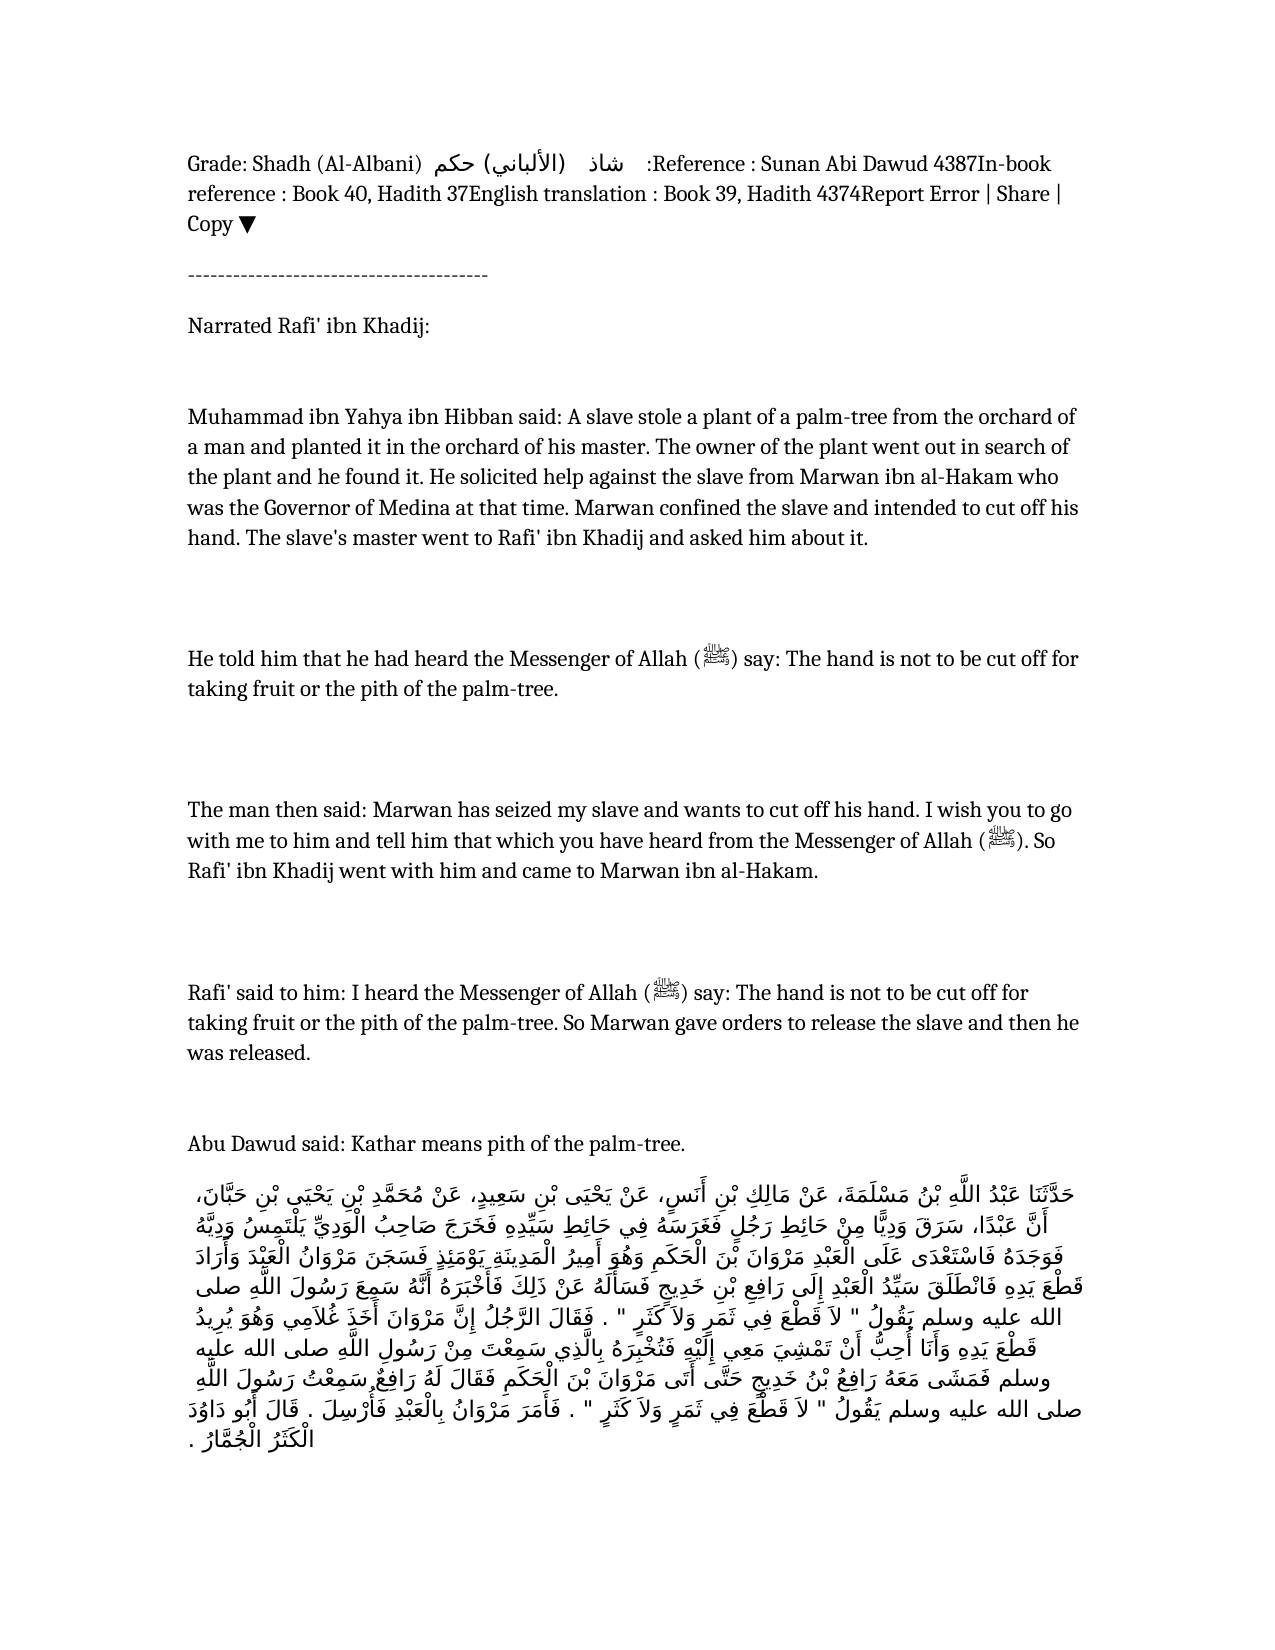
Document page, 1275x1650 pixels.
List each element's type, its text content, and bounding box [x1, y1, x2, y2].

text حَدَّثَنَا عَبْدُ اللَّهِ بْنُ مَسْلَمَةَ، عَنْ مَالِكِ بْنِ أَنَسٍ، عَنْ يَحْيَى بْنِ سَعِيدٍ، عَنْ مُحَمَّدِ بْنِ يَحْيَى بْنِ حَبَّانَ، أَنَّ عَبْدًا، سَرَقَ وَدِيًّا مِنْ حَائِطِ رَجُلٍ فَغَرَسَهُ فِي حَائِطِ سَيِّدِهِ فَخَرَجَ صَاحِبُ الْوَدِيِّ يَلْتَمِسُ وَدِيَّهُ فَوَجَدَهُ فَاسْتَعْدَى عَلَى الْعَبْدِ مَرْوَانَ بْنَ الْحَكَمِ وَهُوَ أَمِيرُ الْمَدِينَةِ يَوْمَئِذٍ فَسَجَنَ مَرْوَانُ الْعَبْدَ وَأَرَادَ قَطْعَ يَدِهِ فَانْطَلَقَ سَيِّدُ الْعَبْدِ إِلَى رَافِعِ بْنِ خَدِيجٍ فَسَأَلَهُ عَنْ ذَلِكَ فَأَخْبَرَهُ أَنَّهُ سَمِعَ رَسُولَ اللَّهِ صلى الله عليه وسلم يَقُولُ ‏"‏ لاَ قَطْعَ فِي ثَمَرٍ وَلاَ كَثَرٍ ‏"‏ ‏.‏ فَقَالَ الرَّجُلُ إِنَّ مَرْوَانَ أَخَذَ غُلاَمِي وَهُوَ يُرِيدُ قَطْعَ يَدِهِ وَأَنَا أُحِبُّ أَنْ تَمْشِيَ مَعِي إِلَيْهِ فَتُخْبِرَهُ بِالَّذِي سَمِعْتَ مِنْ رَسُولِ اللَّهِ صلى الله عليه وسلم فَمَشَى مَعَهُ رَافِعُ بْنُ خَدِيجٍ حَتَّى أَتَى مَرْوَانَ بْنَ الْحَكَمِ فَقَالَ لَهُ رَافِعٌ سَمِعْتُ رَسُولَ اللَّهِ صلى الله عليه وسلم يَقُولُ ‏"‏ لاَ قَطْعَ فِي ثَمَرٍ وَلاَ كَثَرٍ ‏"‏ ‏.‏ فَأَمَرَ مَرْوَانُ بِالْعَبْدِ فَأُرْسِلَ ‏.‏ قَالَ أَبُو دَاوُدَ الْكَثَرُ الْجُمَّارُ ‏.‏ [187, 1182, 1087, 1453]
text Narrated Rafi' ibn Khadij: Muhammad ibn Yahya ibn Hibban said: A slave stole a plant of a palm-tree from the orchard of a man and planted it in the orchard of his master. The owner of the plant went out in search of the plant and he found it. He solicited help against the slave from Marwan ibn al-Hakam who was the Governor of Medina at that time. Marwan confined the slave and intended to cut off his hand. The slave's master went to Rafi' ibn Khadij and asked him about it. He told him that he had heard the Messenger of Allah (ﷺ) say: The hand is not to be cut off for taking fruit or the pith of the palm-tree. The man then said: Marwan has seized my slave and wants to cut off his hand. I wish you to go with me to him and tell him that which you have heard from the Messenger of Allah (ﷺ). So Rafi' ibn Khadij went with him and came to Marwan ibn al-Hakam. Rafi' said to him: I heard the Messenger of Allah (ﷺ) say: The hand is not to be cut off for taking fruit or the pith of the palm-tree. So Marwan gave orders to release the slave and then he was released. Abu Dawud said: Kathar means pith of the palm-tree. [187, 313, 1087, 1157]
text Grade: Shadh (Al-Albani) شاذ (الألباني) حكم :Reference : Sunan Abi Dawud 4387In-book reference : Book 40, Hadith 37English translation : Book 39, Hadith 4374Report Error | Share | Copy ▼ [187, 150, 1087, 237]
text ---------------------------------------- [187, 262, 1087, 288]
